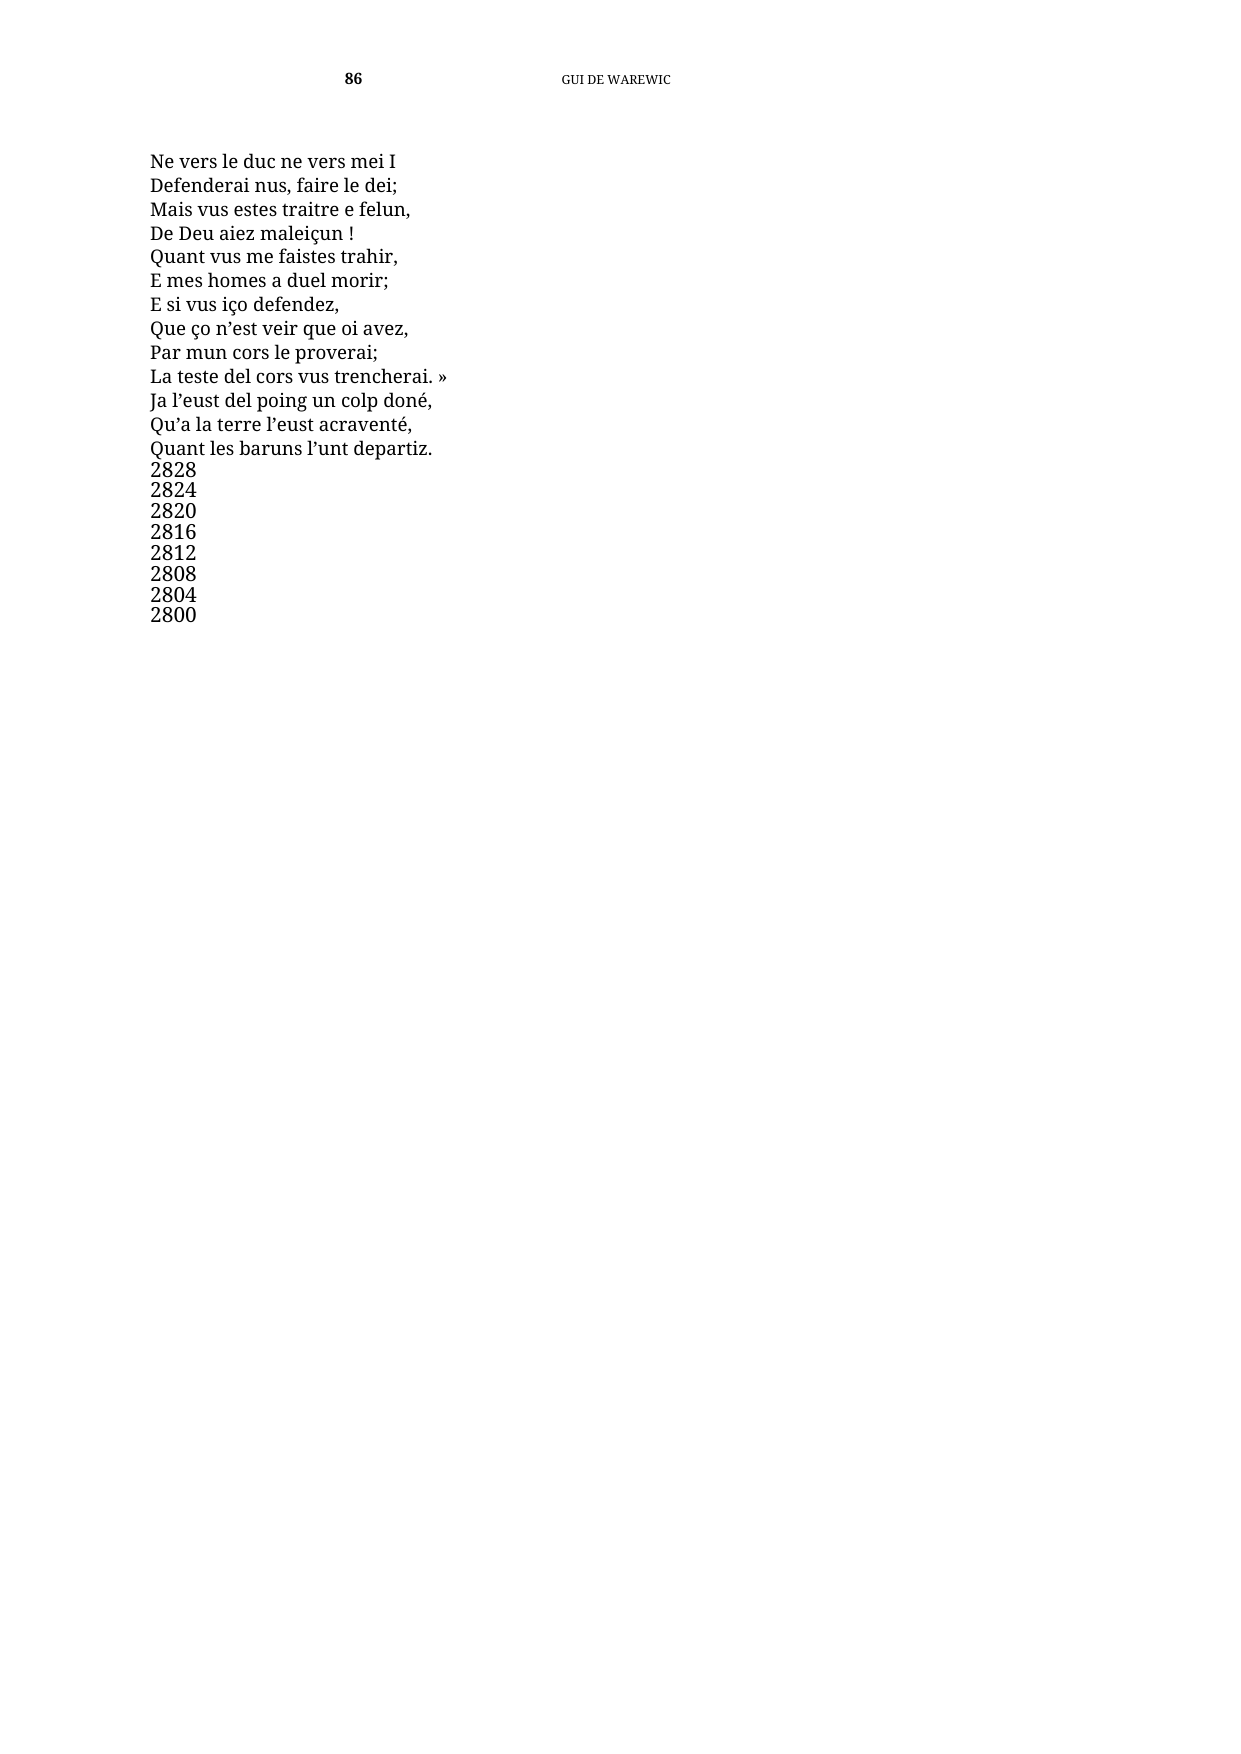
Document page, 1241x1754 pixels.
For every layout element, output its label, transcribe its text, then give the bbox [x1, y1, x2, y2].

text 2828 [150, 460, 1090, 481]
text 2812 [150, 544, 1090, 564]
text 2804 [150, 585, 1090, 606]
text 2808 [150, 564, 1090, 585]
text Par mun cors le proverai; [150, 341, 1090, 364]
text E mes homes a duel morir; [150, 269, 1090, 293]
text Que ço n’est veir que oi avez, [150, 317, 1090, 341]
text 2816 [150, 523, 1090, 544]
text La teste del cors vus trencherai. » Ja l’eust del poing un colp doné, Qu’a la terre l’eust acraventé, Quant les baruns l’unt departiz. [150, 364, 1090, 460]
text E si vus iço defendez, [150, 293, 1090, 317]
text 2824 [150, 481, 1090, 502]
text 2820 [150, 502, 1090, 523]
text 2800 [150, 606, 1090, 627]
text Ne vers le duc ne vers mei I Defenderai nus, faire le dei; Mais vus estes traitre e felun, De Deu aiez maleiçun ! [150, 149, 1090, 245]
text Quant vus me faistes trahir, [150, 245, 1090, 269]
